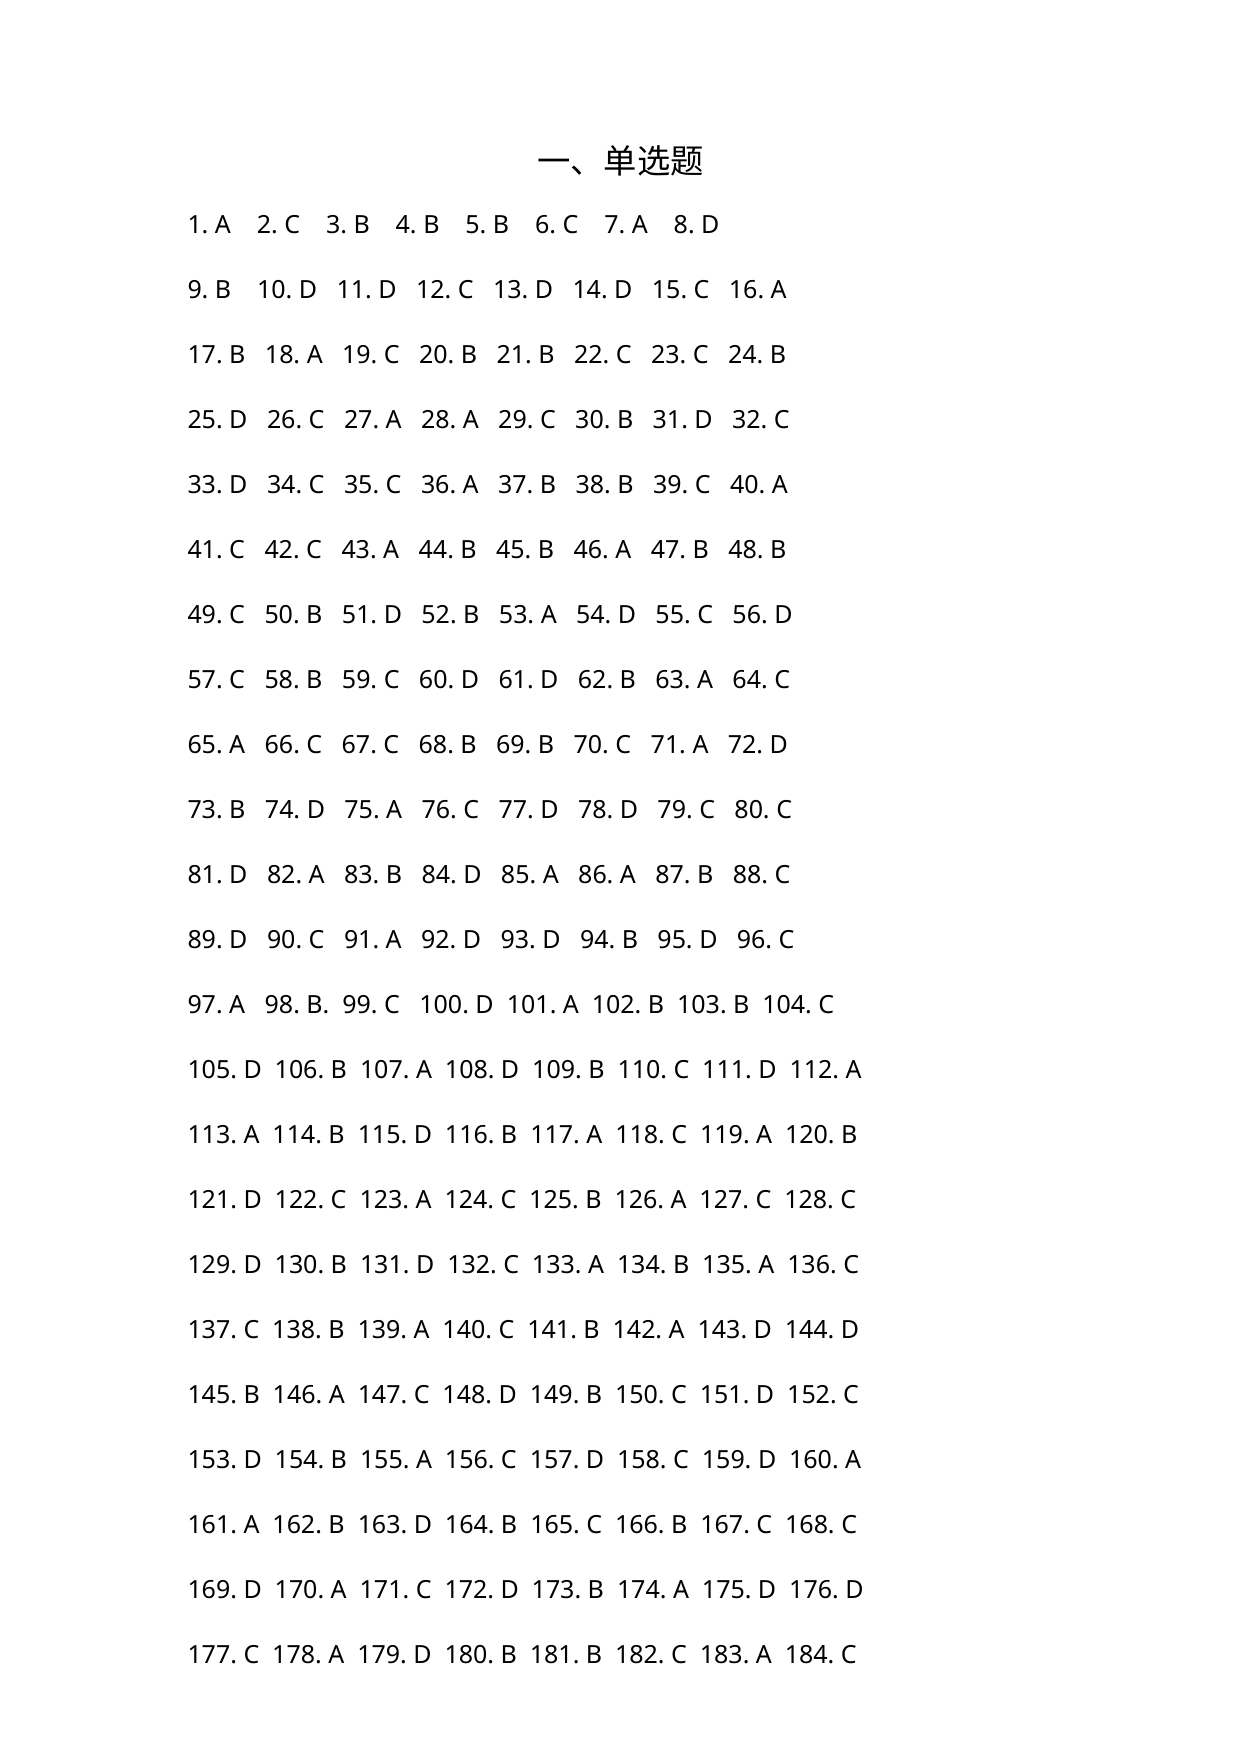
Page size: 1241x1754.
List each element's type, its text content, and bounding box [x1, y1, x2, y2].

text 97. A 98. B. 99. C 100. D 101. A 102. B 103. B 104. C [187, 971, 1053, 1036]
text 113. A 114. B 115. D 116. B 117. A 118. C 119. A 120. B [187, 1101, 1053, 1166]
text 65. A 66. C 67. C 68. B 69. B 70. C 71. A 72. D [187, 711, 1053, 776]
text 41. C 42. C 43. A 44. B 45. B 46. A 47. B 48. B [187, 516, 1053, 581]
text 89. D 90. C 91. A 92. D 93. D 94. B 95. D 96. C [187, 906, 1053, 971]
text 121. D 122. C 123. A 124. C 125. B 126. A 127. C 128. C [187, 1166, 1053, 1231]
text 81. D 82. A 83. B 84. D 85. A 86. A 87. B 88. C [187, 841, 1053, 906]
text 一、单选题 [187, 126, 1053, 191]
text 33. D 34. C 35. C 36. A 37. B 38. B 39. C 40. A [187, 451, 1053, 516]
text 137. C 138. B 139. A 140. C 141. B 142. A 143. D 144. D [187, 1296, 1053, 1361]
text 49. C 50. B 51. D 52. B 53. A 54. D 55. C 56. D [187, 581, 1053, 646]
text 57. C 58. B 59. C 60. D 61. D 62. B 63. A 64. C [187, 646, 1053, 711]
text 161. A 162. B 163. D 164. B 165. C 166. B 167. C 168. C [187, 1491, 1053, 1556]
text 105. D 106. B 107. A 108. D 109. B 110. C 111. D 112. A [187, 1036, 1053, 1101]
text 129. D 130. B 131. D 132. C 133. A 134. B 135. A 136. C [187, 1231, 1053, 1296]
text 1. A 2. C 3. B 4. B 5. B 6. C 7. A 8. D [187, 191, 1053, 256]
text 177. C 178. A 179. D 180. B 181. B 182. C 183. A 184. C [187, 1621, 1053, 1686]
text 153. D 154. B 155. A 156. C 157. D 158. C 159. D 160. A [187, 1426, 1053, 1491]
text 73. B 74. D 75. A 76. C 77. D 78. D 79. C 80. C [187, 776, 1053, 841]
text 145. B 146. A 147. C 148. D 149. B 150. C 151. D 152. C [187, 1361, 1053, 1426]
text 25. D 26. C 27. A 28. A 29. C 30. B 31. D 32. C [187, 386, 1053, 451]
text 17. B 18. A 19. C 20. B 21. B 22. C 23. C 24. B [187, 321, 1053, 386]
text 169. D 170. A 171. C 172. D 173. B 174. A 175. D 176. D [187, 1556, 1053, 1621]
text 9. B 10. D 11. D 12. C 13. D 14. D 15. C 16. A [187, 256, 1053, 321]
